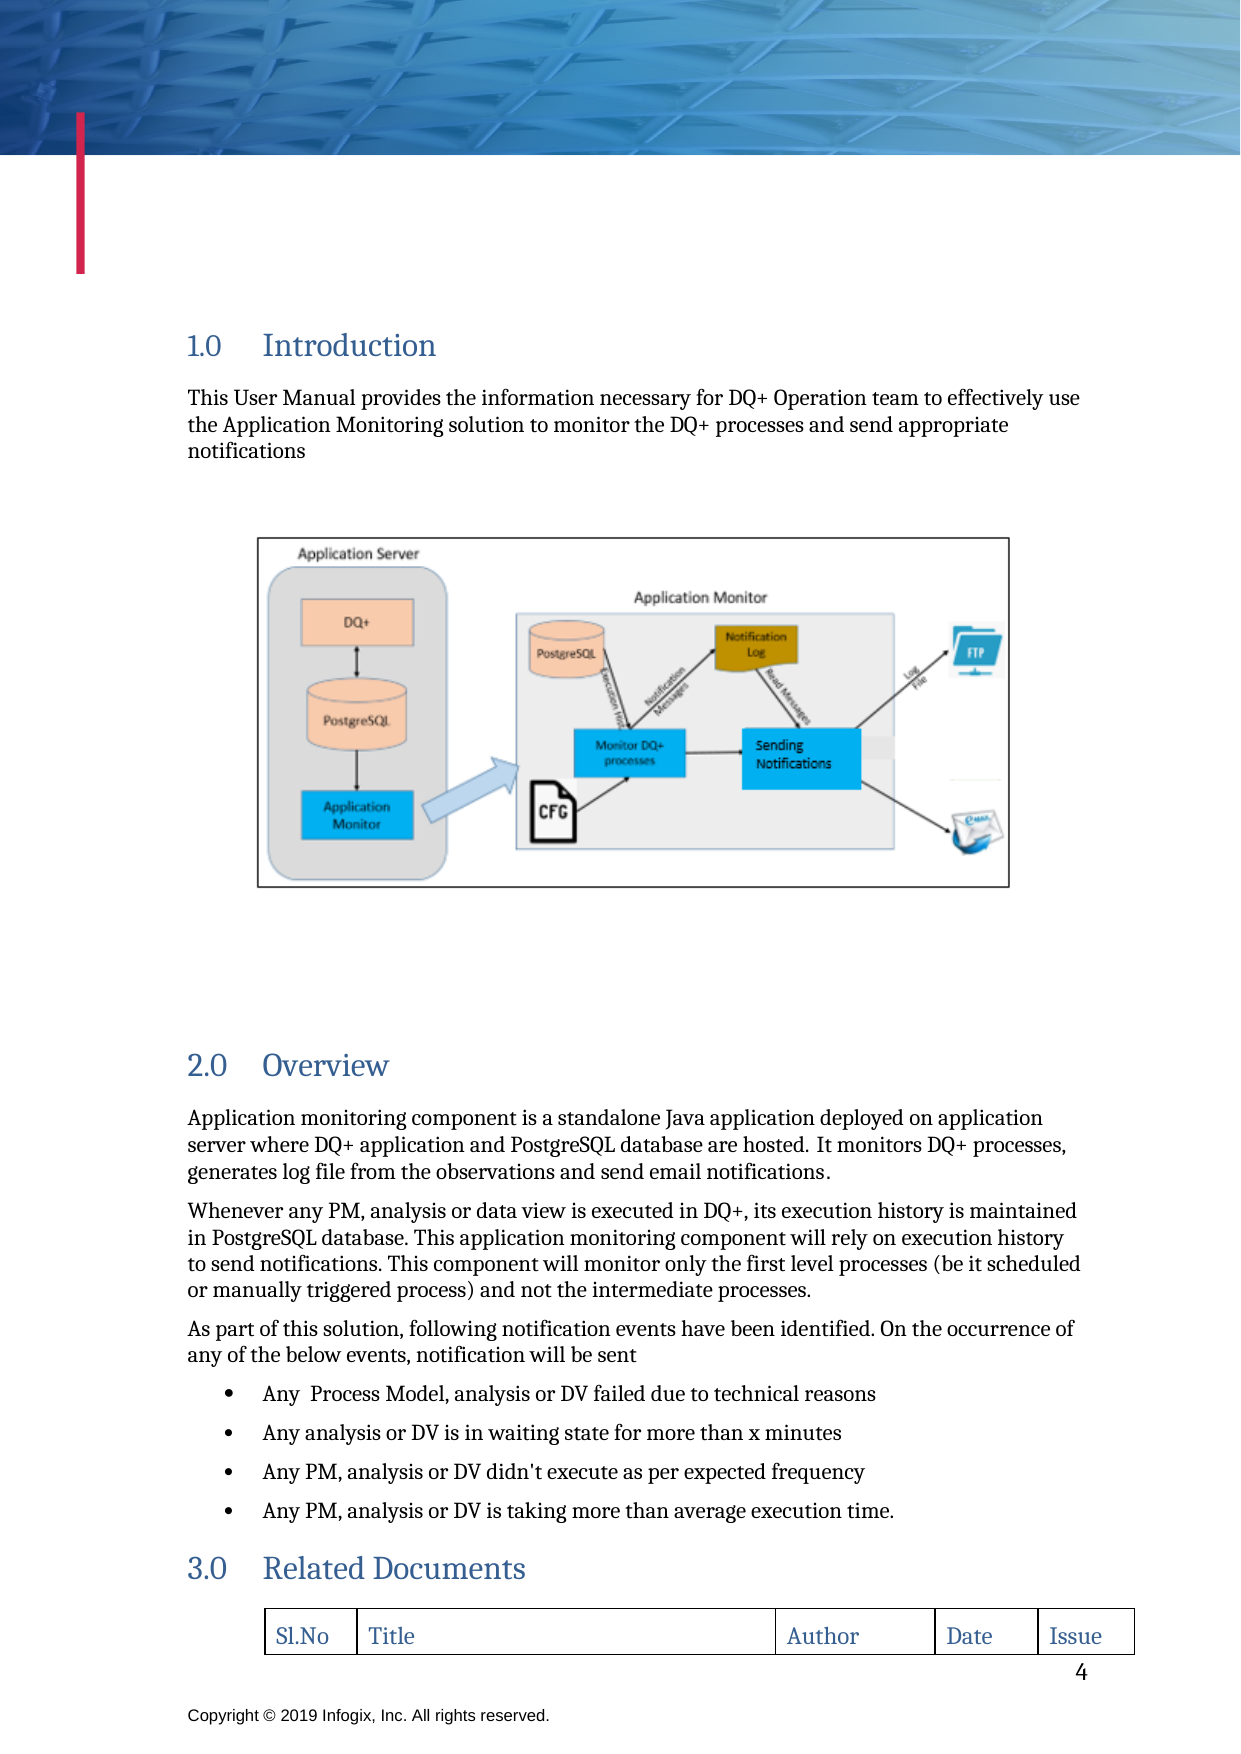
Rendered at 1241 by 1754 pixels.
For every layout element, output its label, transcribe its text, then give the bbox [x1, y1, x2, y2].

table_header Sl.No [266, 1609, 356, 1654]
text As part of this solution, following notification events have been identified. On the occurrence of any of the below events, notification will be sent [187, 1316, 1087, 1369]
table_header Date [936, 1609, 1037, 1654]
text Whenever any PM, analysis or data view is executed in DQ+, its execution history is maintained in PostgreSQL database. This application monitoring component will rely on execution history to send notifications. This component will monitor only the first level processes (be it scheduled or manually triggered process) and not the intermediate processes. [187, 1198, 1087, 1303]
table_header Title [358, 1609, 775, 1654]
table_header Issue [1039, 1609, 1134, 1654]
picture [187, 464, 1088, 957]
list Any PM, analysis or DV is taking more than average execution time. [225, 1498, 1087, 1524]
table_header Author [776, 1609, 934, 1654]
list Any Process Model, analysis or DV failed due to technical reasons [225, 1381, 1087, 1407]
subtitle Related Documents [187, 1549, 1087, 1587]
text Application monitoring component is a standalone Java application deployed on application server where DQ+ application and PostgreSQL database are hosted. It monitors DQ+ processes, generates log file from the observations and send email notifications. [187, 1105, 1087, 1186]
subtitle Overview [187, 1046, 1087, 1085]
list Any analysis or DV is in waiting state for more than x minutes [225, 1420, 1087, 1446]
picture [0, 0, 1241, 302]
text This User Manual provides the information necessary for DQ+ Operation team to effectively use the Application Monitoring solution to monitor the DQ+ processes and send appropriate notifications [187, 385, 1087, 464]
subtitle Introduction [187, 327, 1087, 365]
list Any PM, analysis or DV didn't execute as per expected frequency [225, 1459, 1087, 1485]
